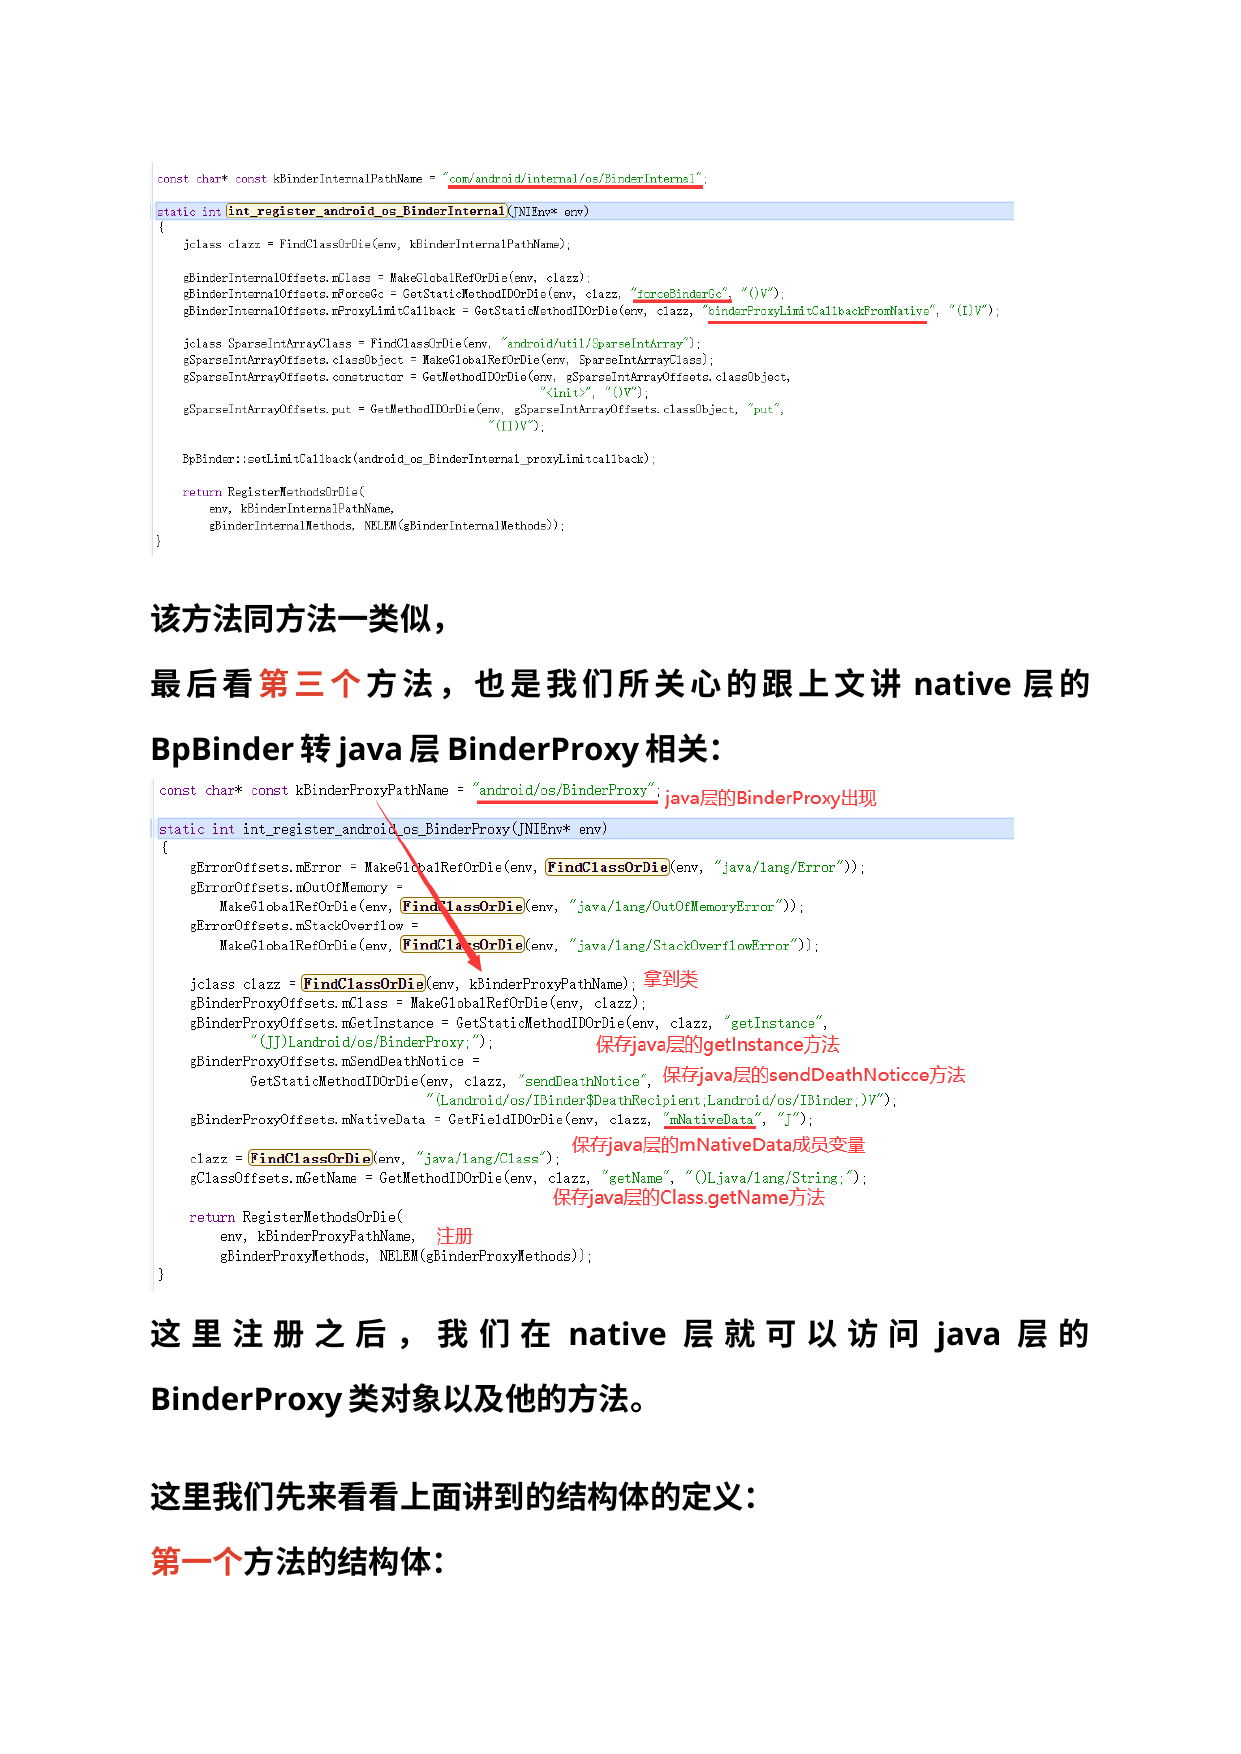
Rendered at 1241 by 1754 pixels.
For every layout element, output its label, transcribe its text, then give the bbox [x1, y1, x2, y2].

text 这里我们先来看看上面讲到的结构体的定义： [150, 1462, 1090, 1527]
picture [150, 779, 1014, 1291]
text 这里注册之后，我们在native层就可以访问java层的BinderProxy类对象以及他的方法。 [150, 1299, 1090, 1429]
text 最后看第三个方法，也是我们所关心的跟上文讲native层的BpBinder转java层BinderProxy相关： [150, 649, 1090, 779]
text 该方法同方法一类似， [150, 584, 1090, 649]
picture [150, 162, 1014, 556]
text 第一个方法的结构体： [150, 1527, 1090, 1592]
